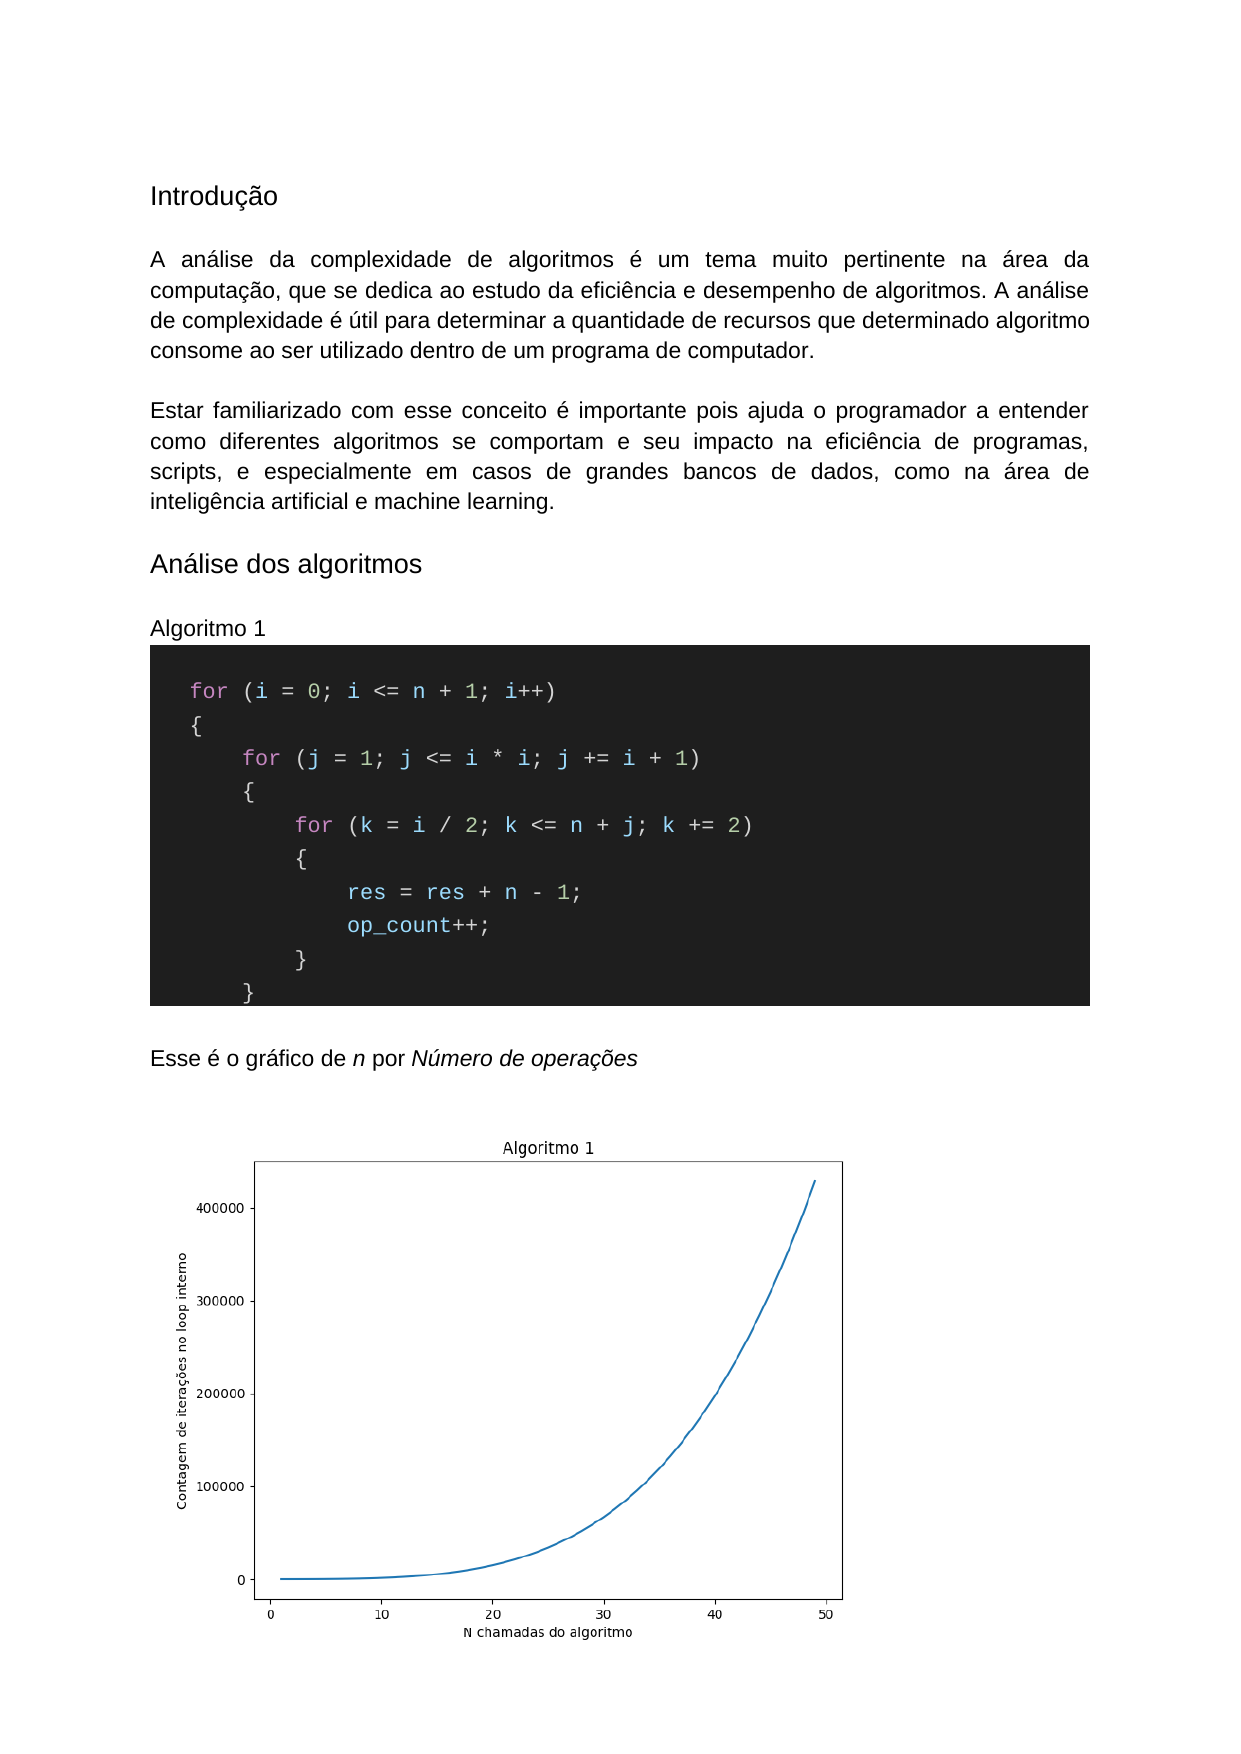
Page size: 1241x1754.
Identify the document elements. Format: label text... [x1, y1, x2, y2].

text Estar familiarizado com esse conceito é importante pois ajuda o programador a entender como diferentes algoritmos se comportam e seu impacto na eficiência de programas, scripts, e especialmente em casos de grandes bancos de dados, como na área de inteligência artificial e machine learning. [150, 397, 1090, 514]
text } [150, 981, 1090, 1006]
text for (i = 0; i <= n + 1; i++) [150, 680, 1090, 705]
text Análise dos algoritmos [150, 548, 1090, 580]
text res = res + n - 1; [150, 881, 1090, 906]
text Algoritmo 1 [150, 614, 1090, 641]
text for (k = i / 2; k <= n + j; k += 2) [150, 814, 1090, 839]
text Introdução [150, 180, 1090, 211]
text op_count++; [150, 914, 1090, 939]
picture [164, 1108, 898, 1646]
text { [150, 781, 1090, 805]
text A análise da complexidade de algoritmos é um tema muito pertinente na área da computação, que se dedica ao estudo da eficiência e desempenho de algoritmos. A análise de complexidade é útil para determinar a quantidade de recursos que determinado algoritmo consome ao ser utilizado dentro de um programa de computador. [150, 216, 1090, 363]
text } [150, 948, 1090, 973]
text { [150, 847, 1090, 872]
text Esse é o gráfico de n por Número de operações [150, 1045, 1090, 1071]
text for (j = 1; j <= i * i; j += i + 1) [150, 747, 1090, 772]
text { [150, 714, 1090, 738]
